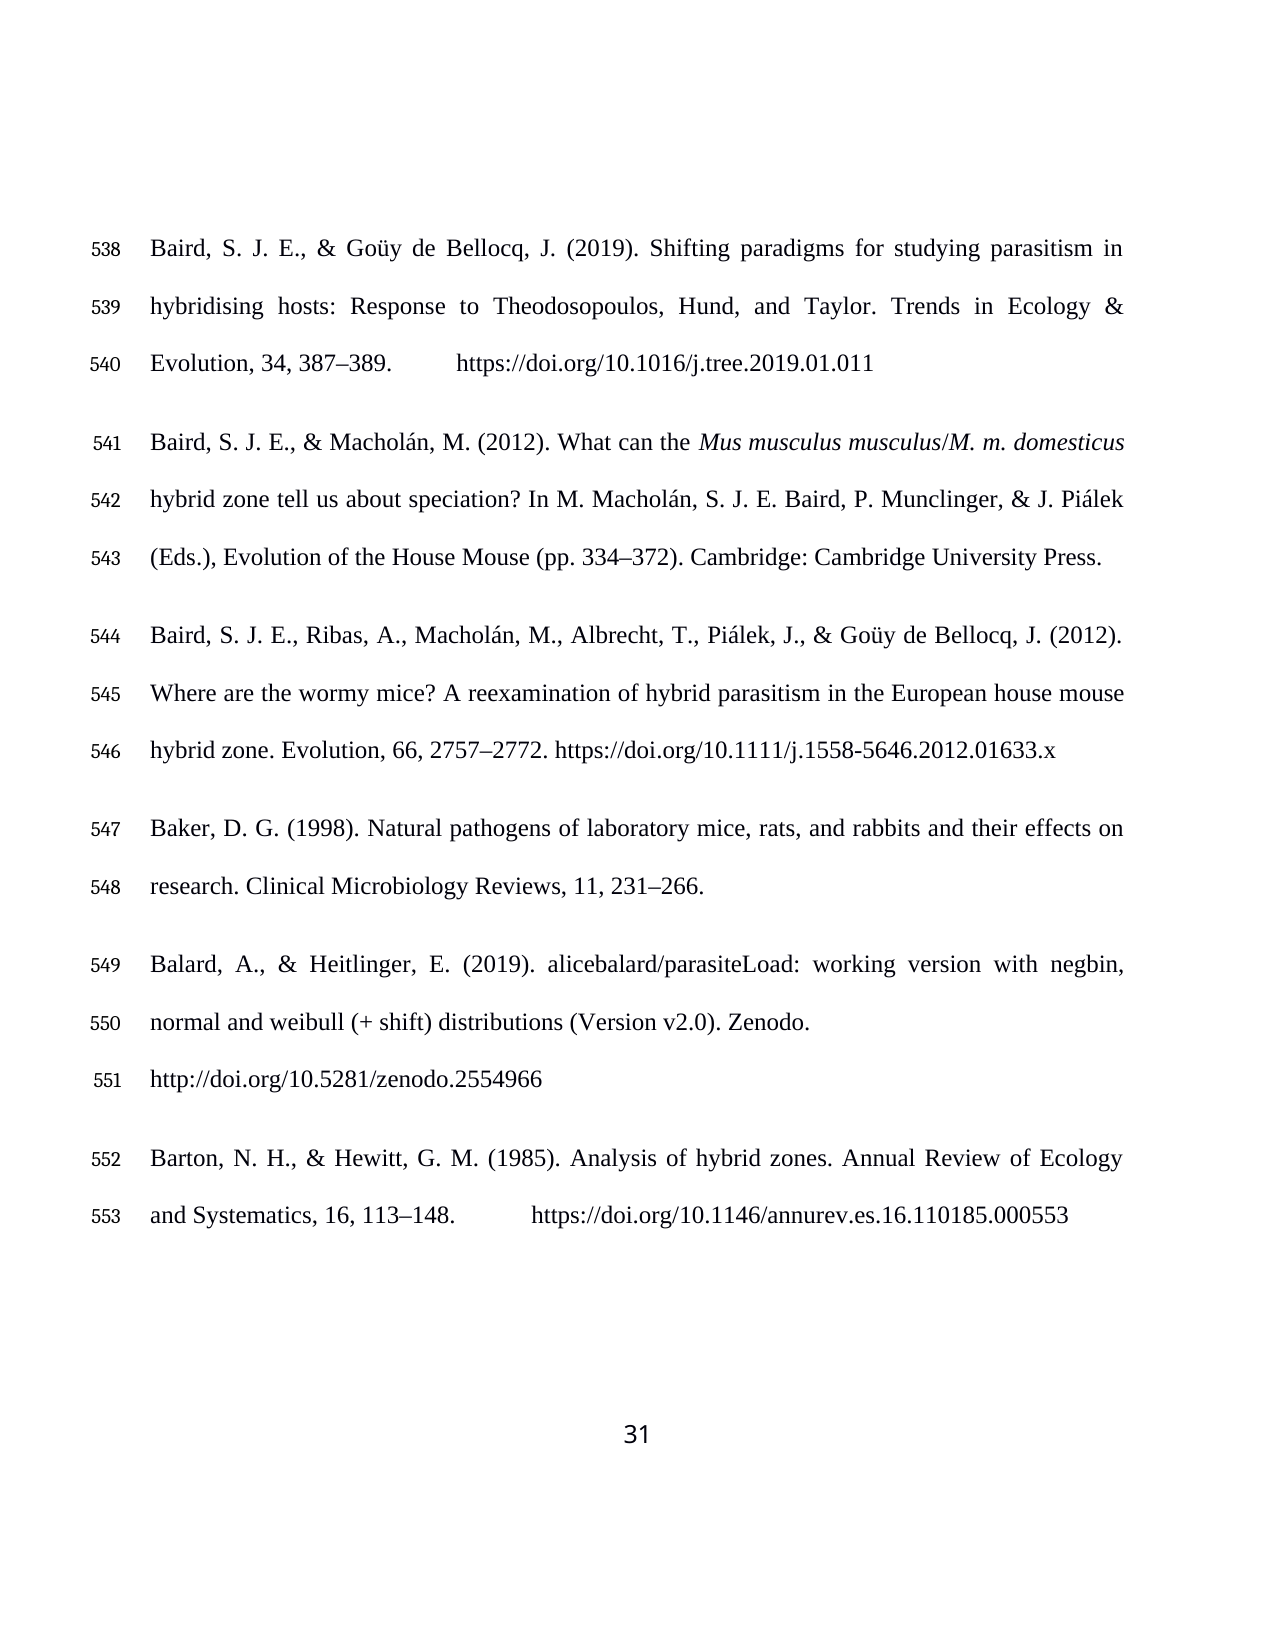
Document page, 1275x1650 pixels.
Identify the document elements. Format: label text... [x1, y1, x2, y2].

text Baird, S. J. E., Ribas, A., Macholán, M., Albrecht, T., Piálek, J., & Goüy de Bellocq, J. (2012). Where are the wormy mice? A reexamination of hybrid parasitism in the European house mouse hybrid zone. Evolution, 66, 2757–2772. https://doi.org/10.1111/j.1558-5646.2012.01633.x [150, 620, 1125, 764]
text Baker, D. G. (1998). Natural pathogens of laboratory mice, rats, and rabbits and their effects on research. Clinical Microbiology Reviews, 11, 231–266. [150, 813, 1125, 900]
text Barton, N. H., & Hewitt, G. M. (1985). Analysis of hybrid zones. Annual Review of Ecology and Systematics, 16, 113–148. https://doi.org/10.1146/annurev.es.16.110185.000553 [150, 1143, 1125, 1229]
text Baird, S. J. E., & Macholán, M. (2012). What can the Mus musculus musculus/M. m. domesticus hybrid zone tell us about speciation? In M. Macholán, S. J. E. Baird, P. Munclinger, & J. Piálek (Eds.), Evolution of the House Mouse (pp. 334–372). Cambridge: Cambridge University Press. [150, 427, 1125, 571]
text Baird, S. J. E., & Goüy de Bellocq, J. (2019). Shifting paradigms for studying parasitism in hybridising hosts: Response to Theodosopoulos, Hund, and Taylor. Trends in Ecology & Evolution, 34, 387–389. https://doi.org/10.1016/j.tree.2019.01.011 [150, 233, 1125, 377]
text Balard, A., & Heitlinger, E. (2019). alicebalard/parasiteLoad: working version with negbin, normal and weibull (+ shift) distributions (Version v2.0). Zenodo. http://doi.org/10.5281/zenodo.2554966 [150, 949, 1125, 1093]
